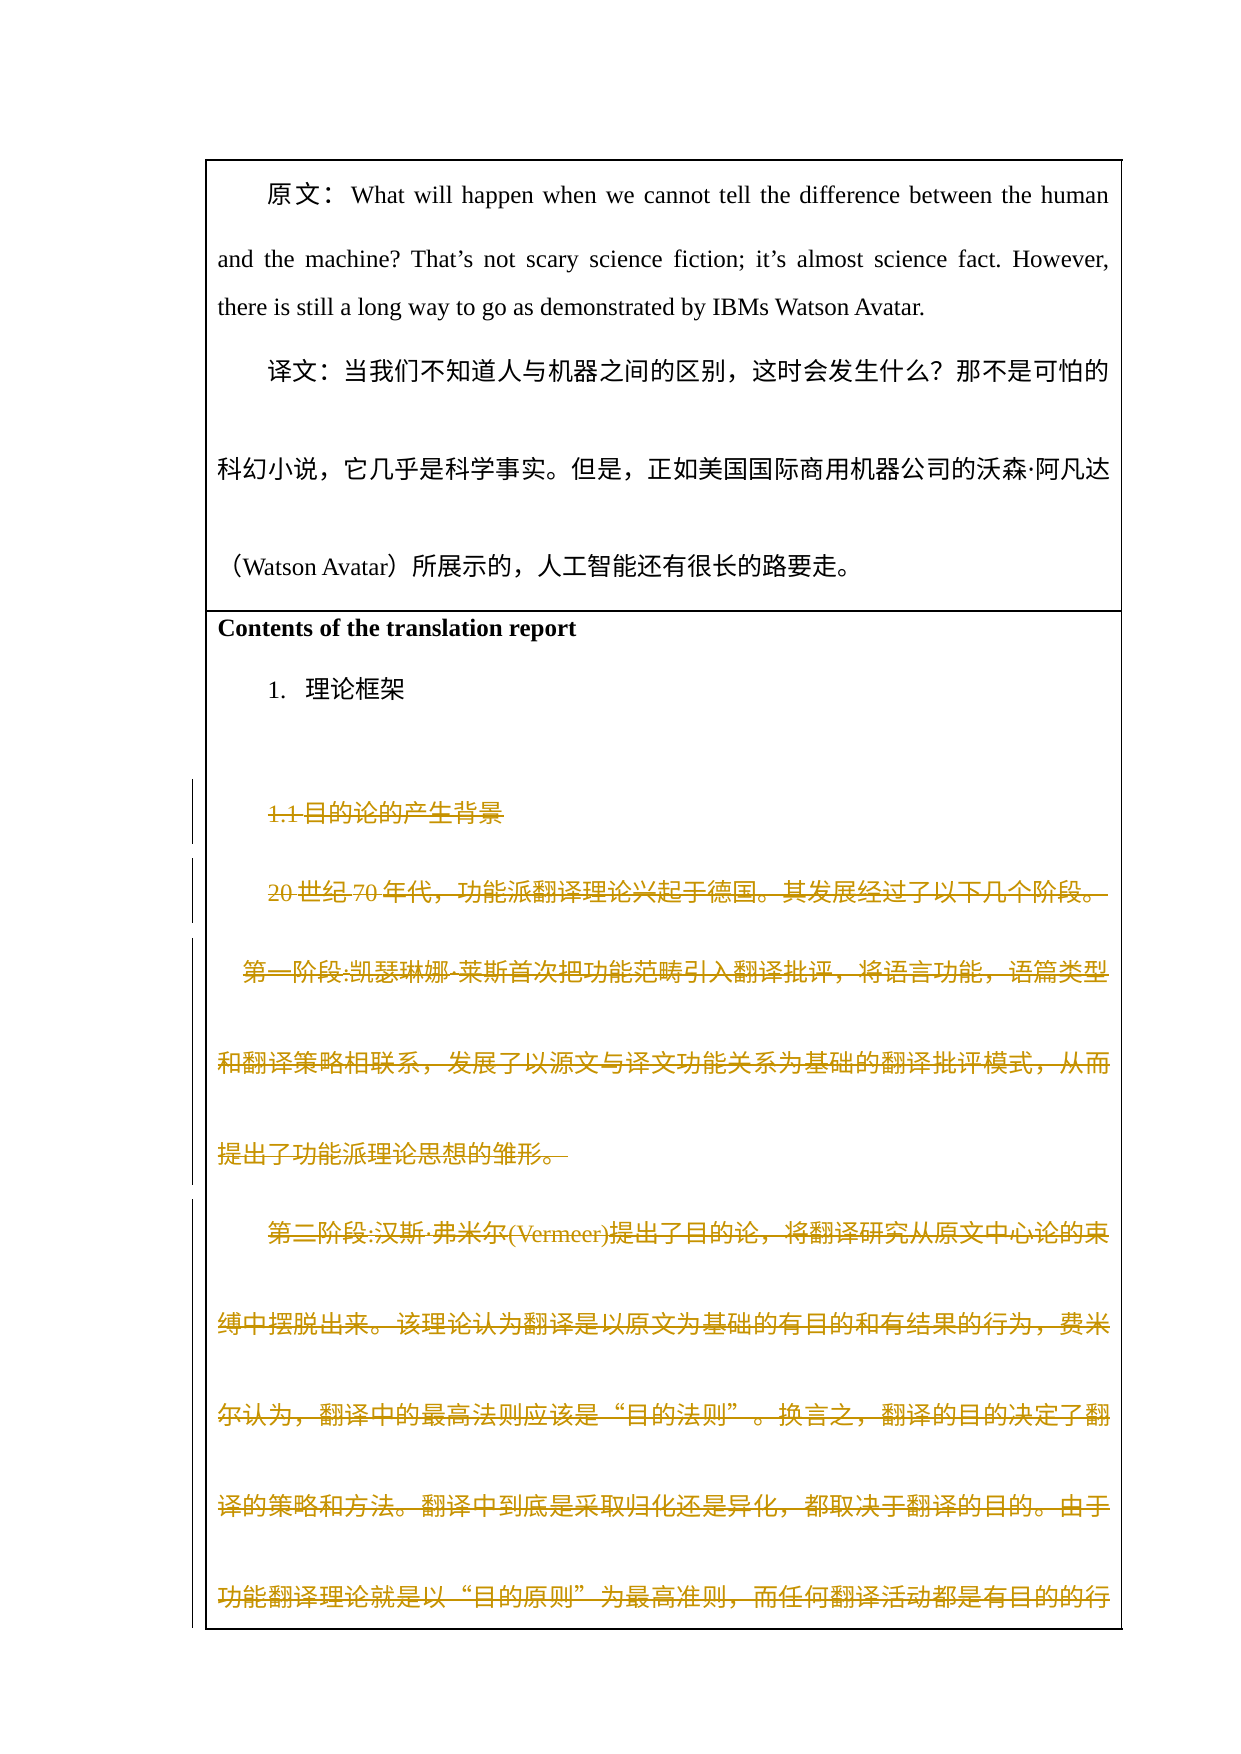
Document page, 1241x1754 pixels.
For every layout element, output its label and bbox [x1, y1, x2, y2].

table_cell [207, 612, 1121, 1628]
table_cell [207, 161, 1121, 610]
